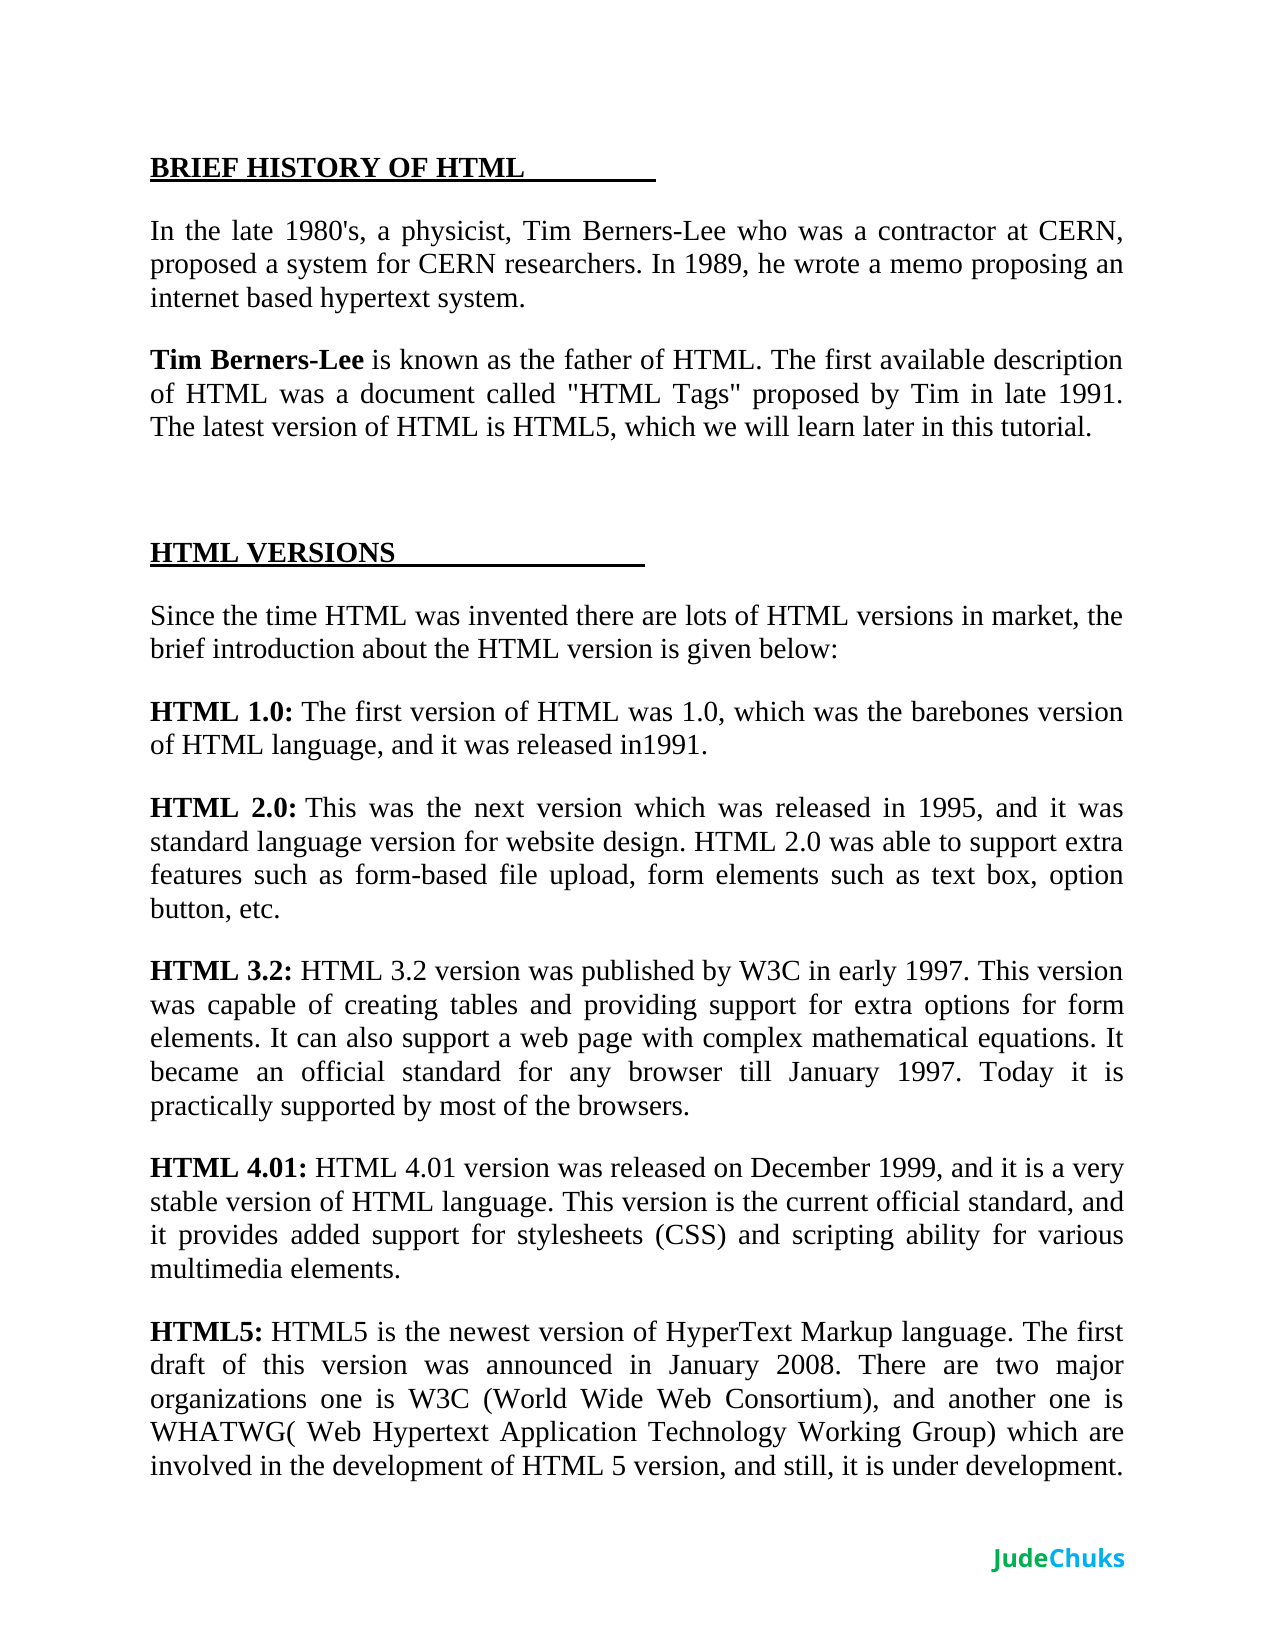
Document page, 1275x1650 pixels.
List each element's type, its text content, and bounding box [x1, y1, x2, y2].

text In the late 1980's, a physicist, Tim Berners-Lee who was a contractor at CERN, proposed a system for CERN researchers. In 1989, he wrote a memo proposing an internet based hypertext system. [150, 213, 1125, 313]
text HTML 3.2: HTML 3.2 version was published by W3C in early 1997. This version was capable of creating tables and providing support for extra options for form elements. It can also support a web page with complex mathematical equations. It became an official standard for any browser till January 1997. Today it is practically supported by most of the browsers. [150, 953, 1125, 1121]
text HTML Versions [150, 535, 1125, 568]
text HTML 2.0: This was the next version which was released in 1995, and it was standard language version for website design. HTML 2.0 was able to support extra features such as form-based file upload, form elements such as text box, option button, etc. [150, 790, 1125, 924]
text HTML 4.01: HTML 4.01 version was released on December 1999, and it is a very stable version of HTML language. This version is the current official standard, and it provides added support for stylesheets (CSS) and scripting ability for various multimedia elements. [150, 1150, 1125, 1284]
text Tim Berners-Lee is known as the father of HTML. The first available description of HTML was a document called "HTML Tags" proposed by Tim in late 1991. The latest version of HTML is HTML5, which we will learn later in this tutorial. [150, 342, 1125, 443]
text Brief History of HTML [150, 150, 1125, 183]
text HTML 1.0: The first version of HTML was 1.0, which was the barebones version of HTML language, and it was released in1991. [150, 694, 1125, 761]
text Since the time HTML was invented there are lots of HTML versions in market, the brief introduction about the HTML version is given below: [150, 598, 1125, 665]
text HTML5: HTML5 is the newest version of HyperText Markup language. The first draft of this version was announced in January 2008. There are two major organizations one is W3C (World Wide Web Consortium), and another one is WHATWG( Web Hypertext Application Technology Working Group) which are involved in the development of HTML 5 version, and still, it is under development. [150, 1314, 1125, 1481]
